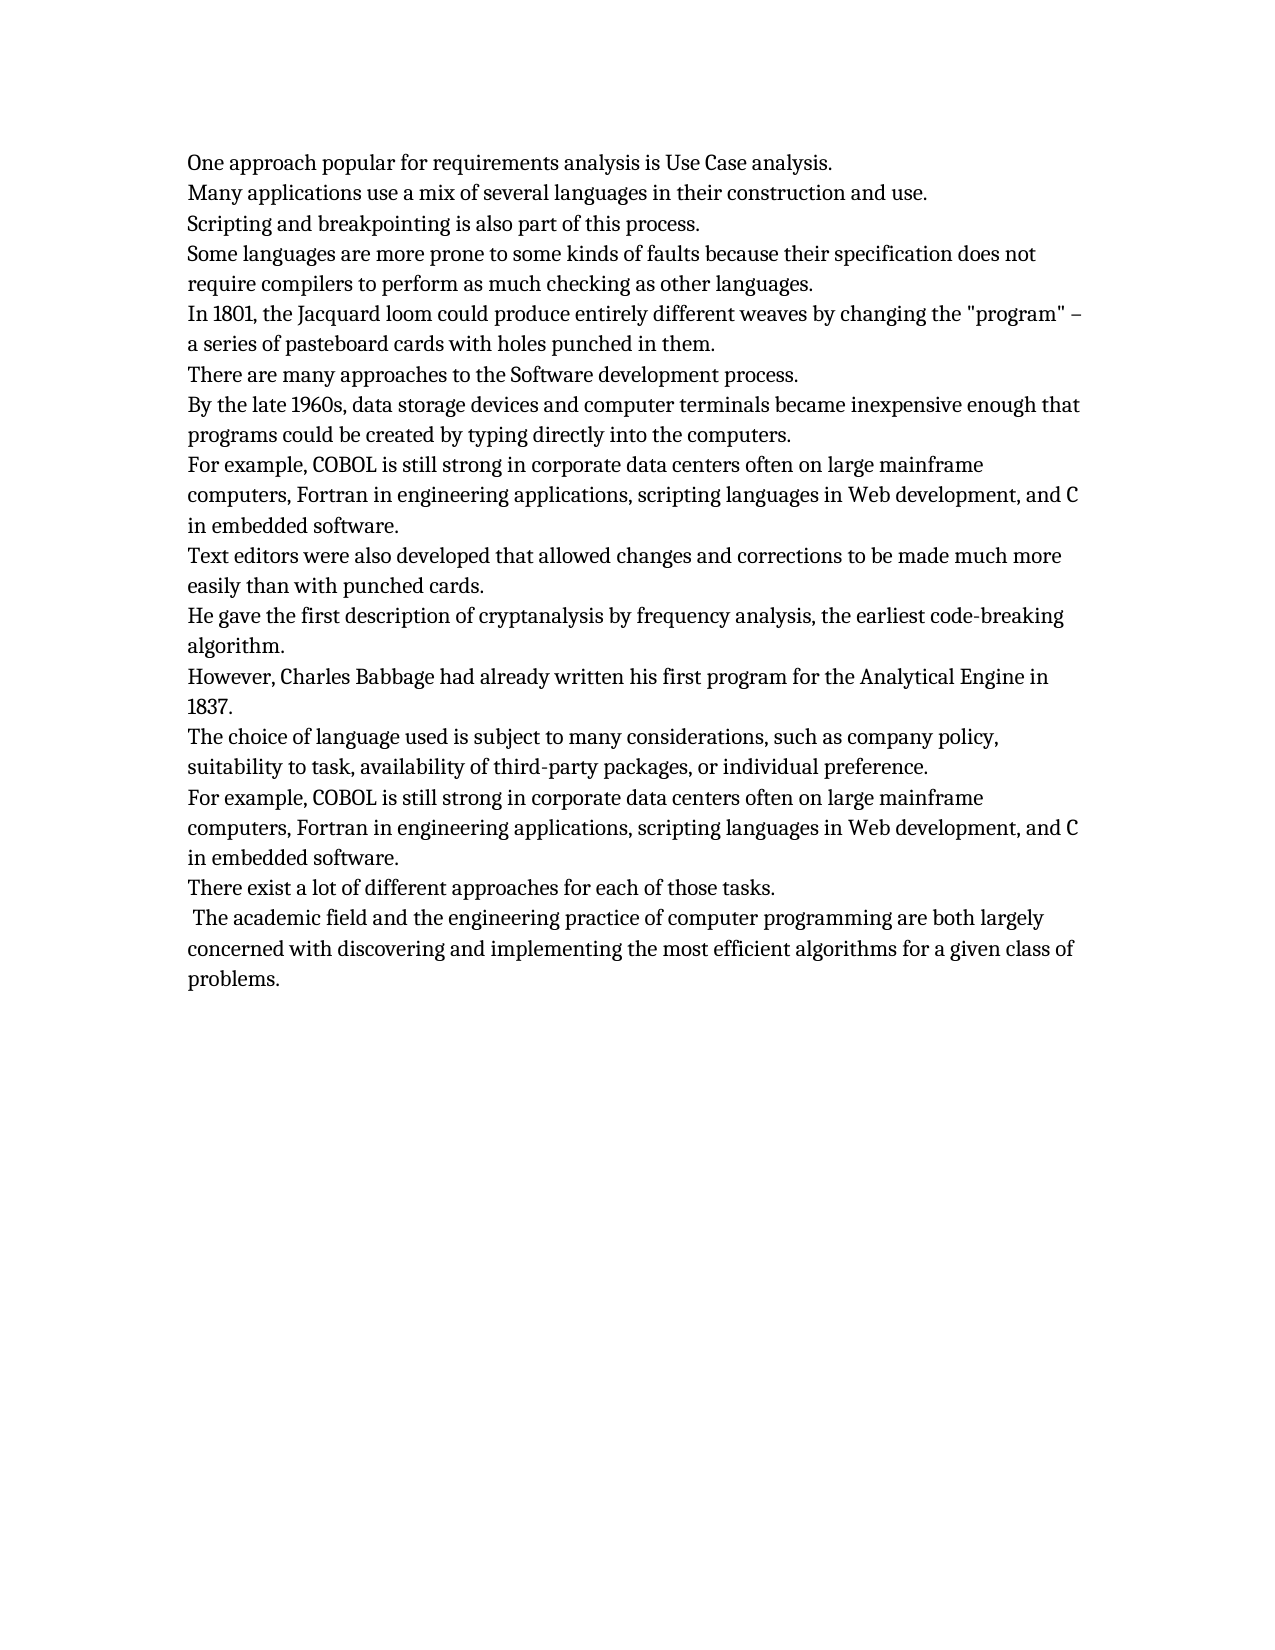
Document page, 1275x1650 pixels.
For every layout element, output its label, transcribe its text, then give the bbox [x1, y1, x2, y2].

text One approach popular for requirements analysis is Use Case analysis. Many applications use a mix of several languages in their construction and use. Scripting and breakpointing is also part of this process. Some languages are more prone to some kinds of faults because their specification does not require compilers to perform as much checking as other languages. In 1801, the Jacquard loom could produce entirely different weaves by changing the "program" – a series of pasteboard cards with holes punched in them. There are many approaches to the Software development process. By the late 1960s, data storage devices and computer terminals became inexpensive enough that programs could be created by typing directly into the computers. For example, COBOL is still strong in corporate data centers often on large mainframe computers, Fortran in engineering applications, scripting languages in Web development, and C in embedded software. Text editors were also developed that allowed changes and corrections to be made much more easily than with punched cards. He gave the first description of cryptanalysis by frequency analysis, the earliest code-breaking algorithm. However, Charles Babbage had already written his first program for the Analytical Engine in 1837. The choice of language used is subject to many considerations, such as company policy, suitability to task, availability of third-party packages, or individual preference. For example, COBOL is still strong in corporate data centers often on large mainframe computers, Fortran in engineering applications, scripting languages in Web development, and C in embedded software. There exist a lot of different approaches for each of those tasks. The academic field and the engineering practice of computer programming are both largely concerned with discovering and implementing the most efficient algorithms for a given class of problems. [187, 150, 1087, 992]
